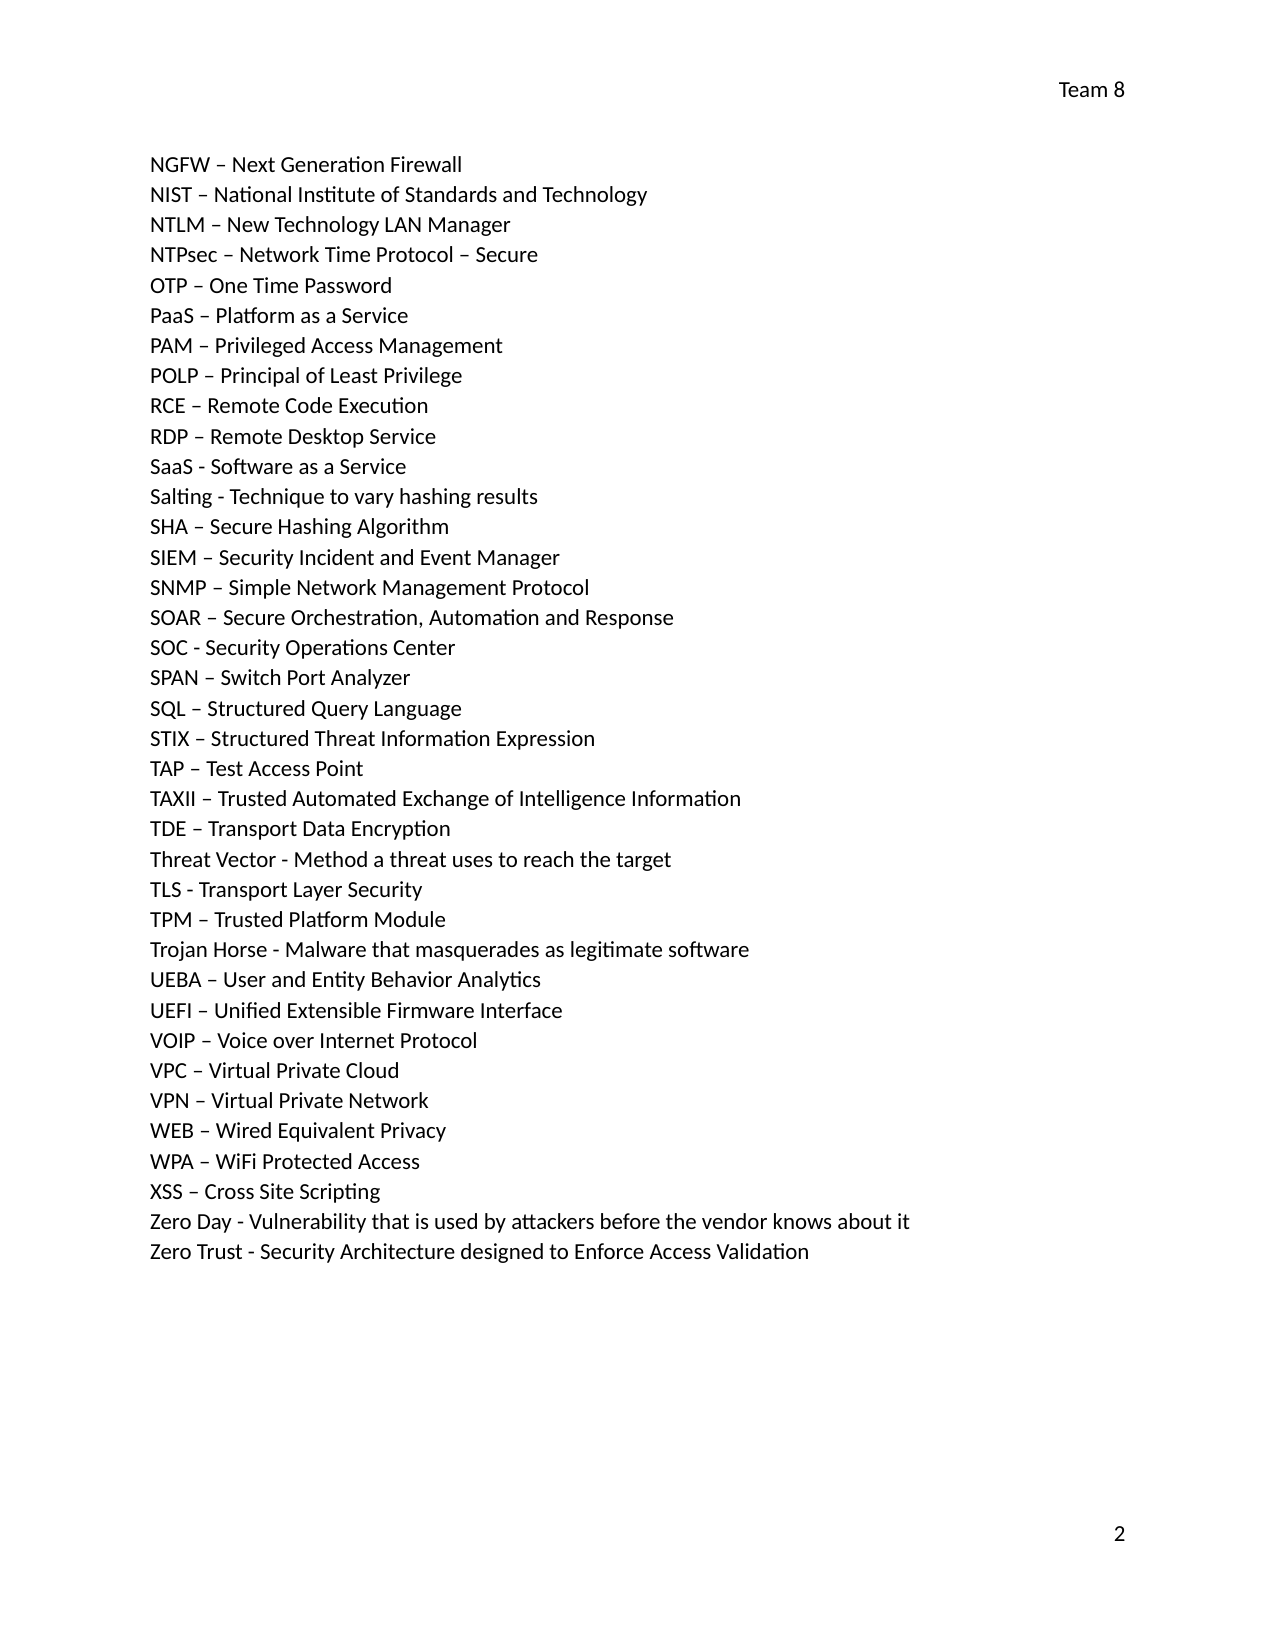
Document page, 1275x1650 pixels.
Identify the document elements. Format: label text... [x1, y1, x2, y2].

text NTPsec – Network Time Protocol – Secure [150, 241, 1125, 269]
text Zero Trust - Security Architecture designed to Enforce Access Validation [150, 1237, 1125, 1266]
text SHA – Secure Hashing Algorithm [150, 512, 1125, 541]
text XSS – Cross Site Scripting [150, 1177, 1125, 1205]
text SOC - Security Operations Center [150, 633, 1125, 661]
text UEFI – Unified Extensible Firmware Interface [150, 996, 1125, 1024]
text PaaS – Platform as a Service [150, 301, 1125, 329]
text SaaS - Software as a Service [150, 452, 1125, 480]
text TLS - Transport Layer Security [150, 875, 1125, 903]
text TDE – Transport Data Encryption [150, 814, 1125, 843]
text SPAN – Switch Port Analyzer [150, 663, 1125, 692]
text Threat Vector - Method a threat uses to reach the target [150, 845, 1125, 873]
text NIST – National Institute of Standards and Technology [150, 180, 1125, 208]
text POLP – Principal of Least Privilege [150, 361, 1125, 389]
text OTP – One Time Password [150, 271, 1125, 299]
text TAP – Test Access Point [150, 754, 1125, 782]
text SIEM – Security Incident and Event Manager [150, 543, 1125, 571]
text PAM – Privileged Access Management [150, 331, 1125, 359]
text SNMP – Simple Network Management Protocol [150, 573, 1125, 601]
text STIX – Structured Threat Information Expression [150, 724, 1125, 752]
text SQL – Structured Query Language [150, 694, 1125, 722]
text TAXII – Trusted Automated Exchange of Intelligence Information [150, 784, 1125, 812]
text UEBA – User and Entity Behavior Analytics [150, 966, 1125, 994]
text RDP – Remote Desktop Service [150, 422, 1125, 450]
text TPM – Trusted Platform Module [150, 905, 1125, 933]
text RCE – Remote Code Execution [150, 392, 1125, 420]
text NTLM – New Technology LAN Manager [150, 210, 1125, 238]
text Salting - Technique to vary hashing results [150, 482, 1125, 510]
text VPN – Virtual Private Network [150, 1086, 1125, 1114]
text WEB – Wired Equivalent Privacy [150, 1117, 1125, 1145]
text VPC – Virtual Private Cloud [150, 1056, 1125, 1084]
text VOIP – Voice over Internet Protocol [150, 1026, 1125, 1054]
text WPA – WiFi Protected Access [150, 1147, 1125, 1175]
text Trojan Horse - Malware that masquerades as legitimate software [150, 935, 1125, 963]
text Zero Day - Vulnerability that is used by attackers before the vendor knows about it [150, 1207, 1125, 1235]
text SOAR – Secure Orchestration, Automation and Response [150, 603, 1125, 631]
text NGFW – Next Generation Firewall [150, 150, 1125, 178]
